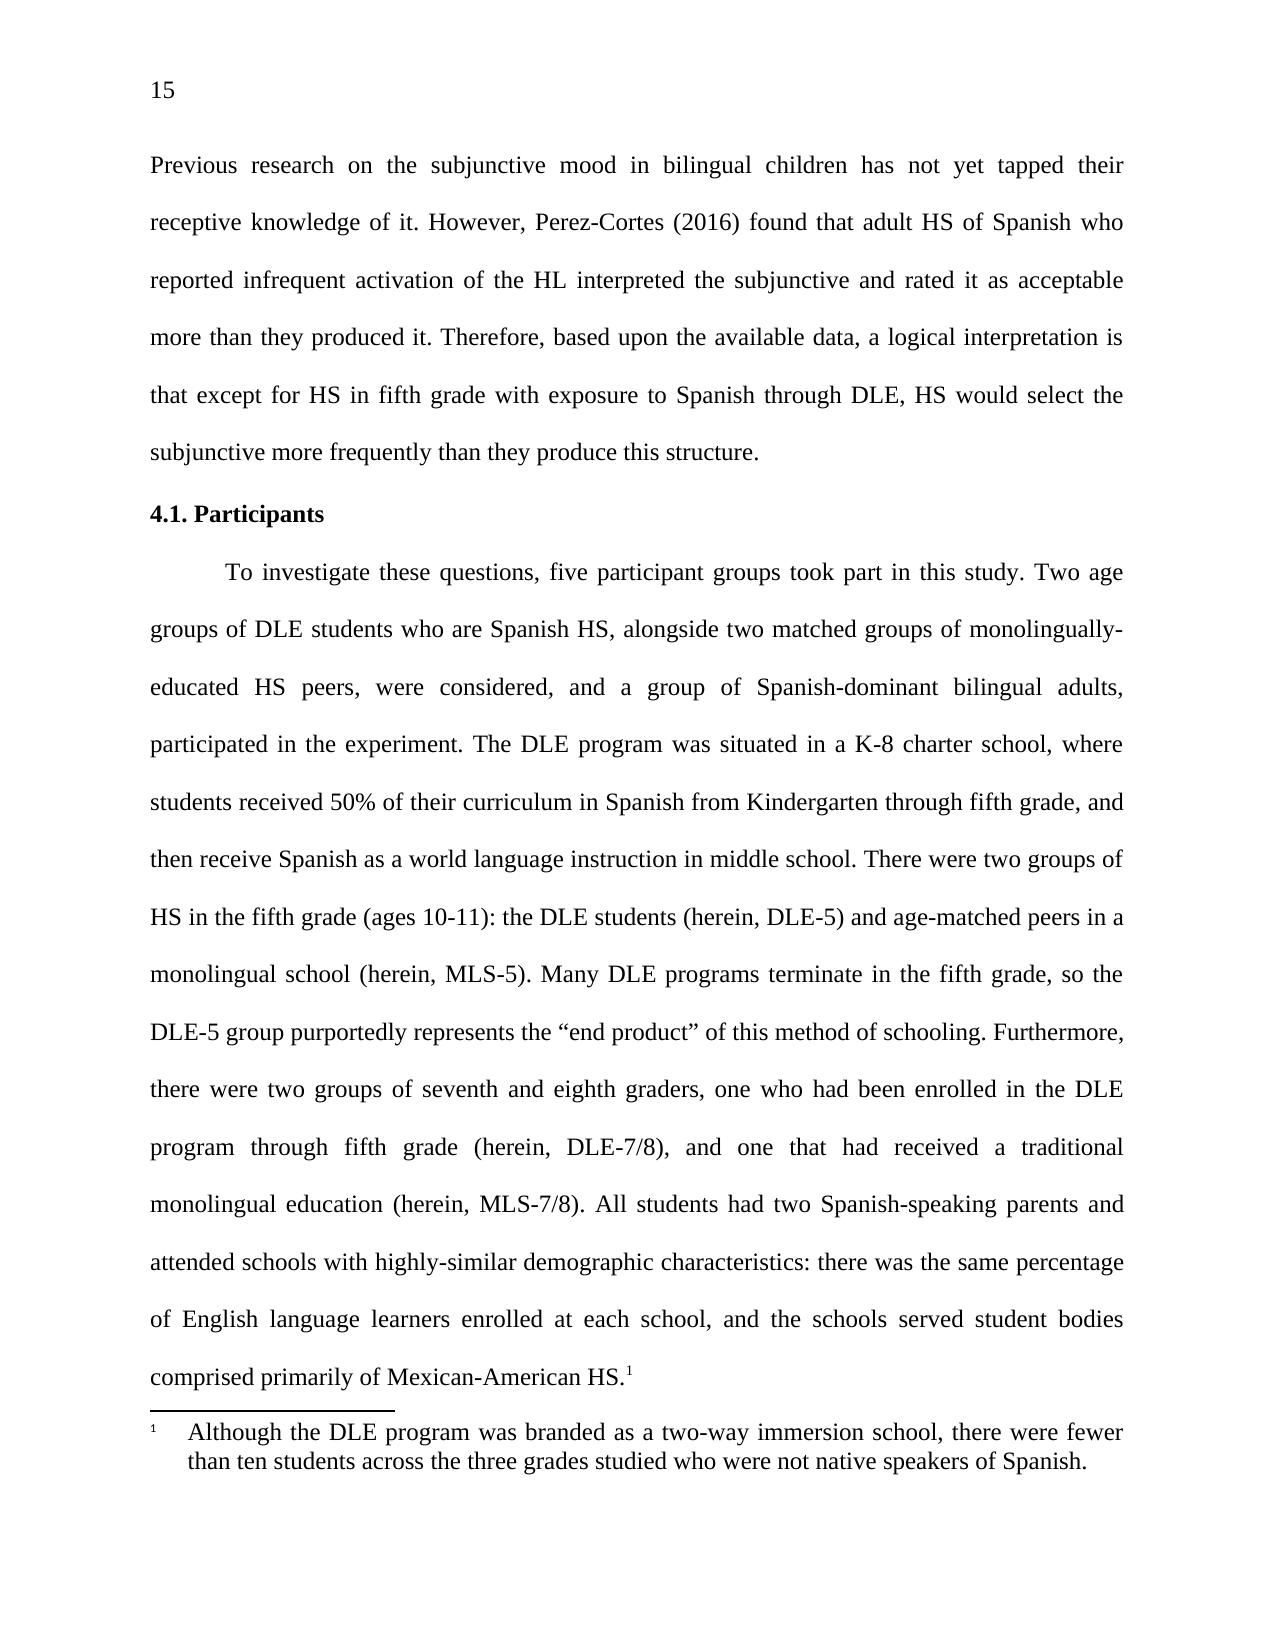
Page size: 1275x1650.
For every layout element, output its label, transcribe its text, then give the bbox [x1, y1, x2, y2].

subtitle 4.1. Participants [150, 499, 1125, 528]
text Previous research on the subjunctive mood in bilingual children has not yet tapped their receptive knowledge of it. However, Perez-Cortes (2016) found that adult HS of Spanish who reported infrequent activation of the HL interpreted the subjunctive and rated it as acceptable more than they produced it. Therefore, based upon the available data, a logical interpretation is that except for HS in fifth grade with exposure to Spanish through DLE, HS would select the subjunctive more frequently than they produce this structure. [150, 150, 1125, 466]
text To investigate these questions, five participant groups took part in this study. Two age groups of DLE students who are Spanish HS, alongside two matched groups of monolingually-educated HS peers, were considered, and a group of Spanish-dominant bilingual adults, participated in the experiment. The DLE program was situated in a K-8 charter school, where students received 50% of their curriculum in Spanish from Kindergarten through fifth grade, and then receive Spanish as a world language instruction in middle school. There were two groups of HS in the fifth grade (ages 10-11): the DLE students (herein, DLE-5) and age-matched peers in a monolingual school (herein, MLS-5). Many DLE programs terminate in the fifth grade, so the DLE-5 group purportedly represents the “end product” of this method of schooling. Furthermore, there were two groups of seventh and eighth graders, one who had been enrolled in the DLE program through fifth grade (herein, DLE-7/8), and one that had received a traditional monolingual education (herein, MLS-7/8). All students had two Spanish-speaking parents and attended schools with highly-similar demographic characteristics: there was the same percentage of English language learners enrolled at each school, and the schools served student bodies comprised primarily of Mexican-American HS. [150, 557, 1125, 1390]
